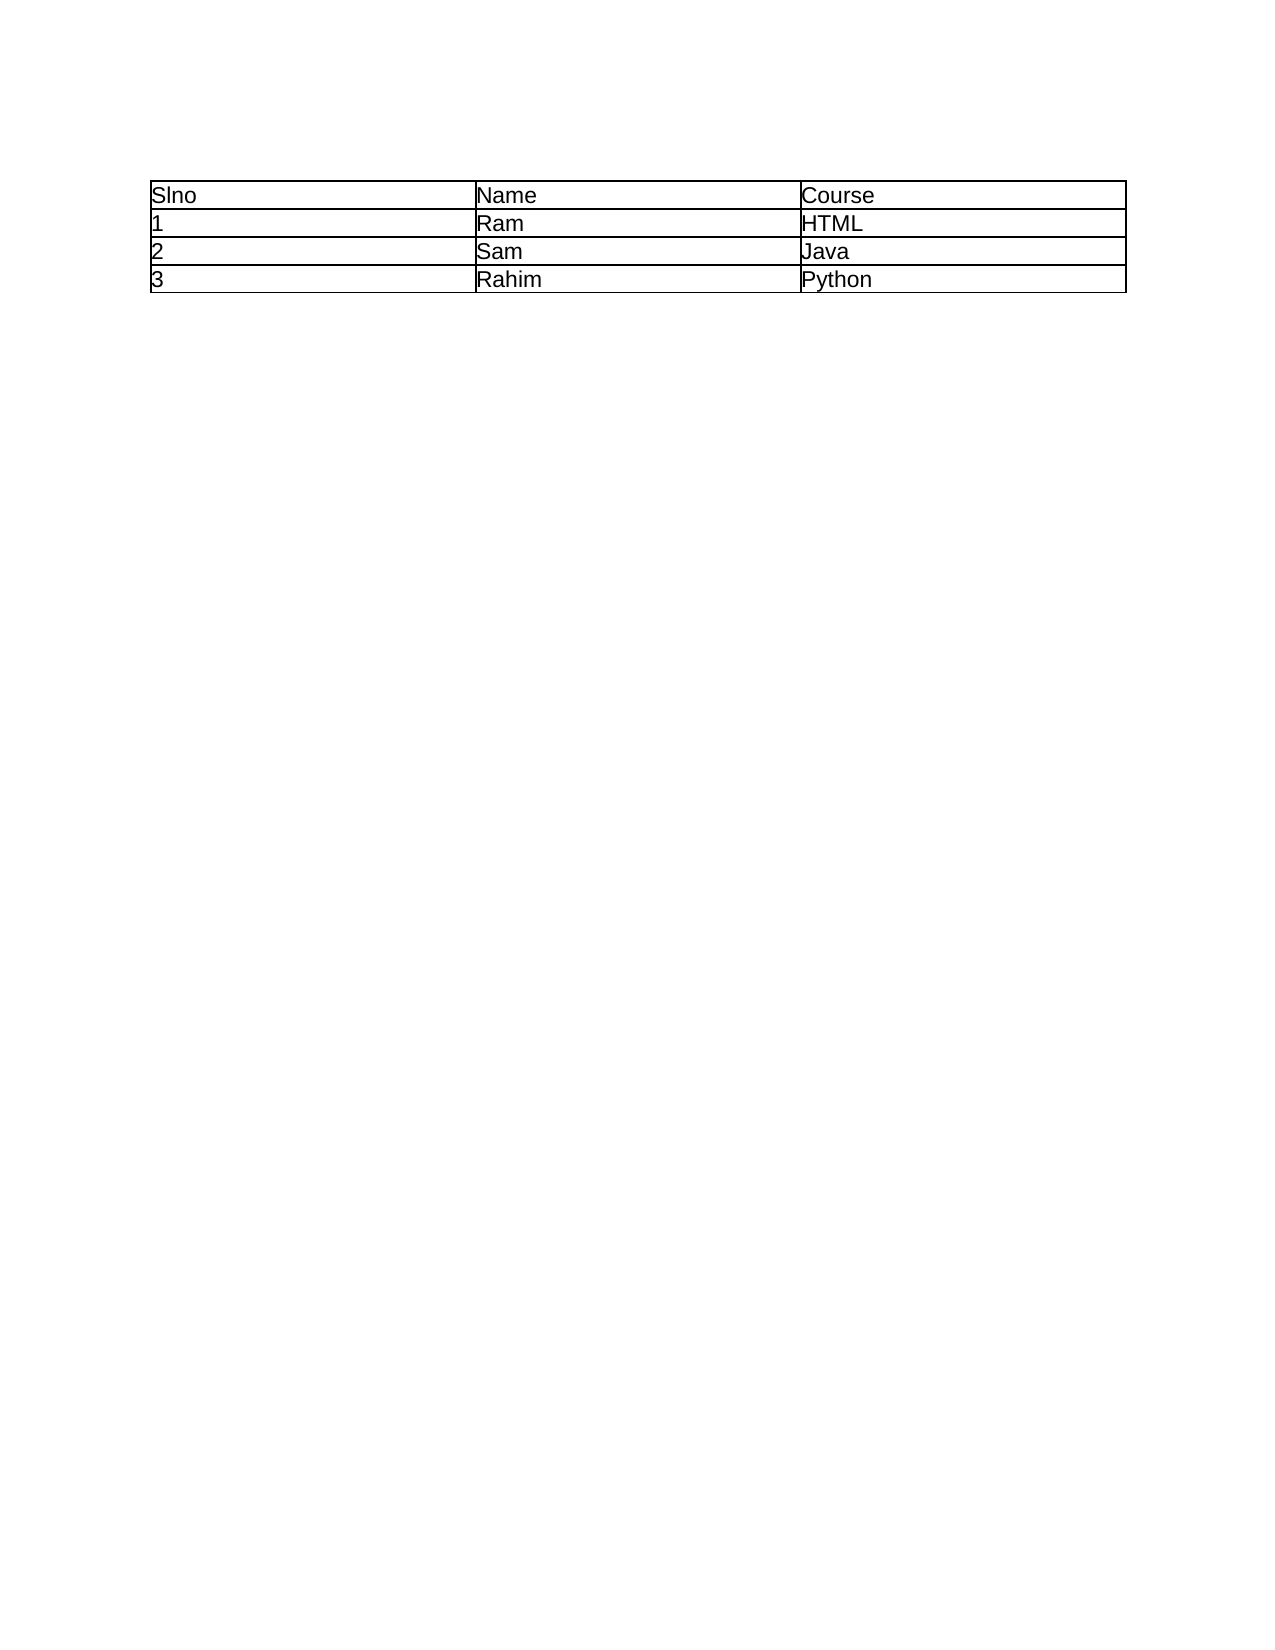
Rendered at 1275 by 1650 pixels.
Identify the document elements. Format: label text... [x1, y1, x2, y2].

table_header Course [802, 182, 1125, 208]
table_cell Rahim [477, 266, 800, 292]
table_cell Python [802, 266, 1125, 292]
table_cell HTML [802, 210, 1125, 236]
table_header Name [477, 182, 800, 208]
table_cell 2 [152, 238, 475, 264]
table_header Slno [152, 182, 475, 208]
table_cell Sam [477, 238, 800, 264]
table_cell 1 [152, 210, 475, 236]
table_cell Java [802, 238, 1125, 264]
table_cell 3 [152, 266, 475, 292]
table_cell Ram [477, 210, 800, 236]
